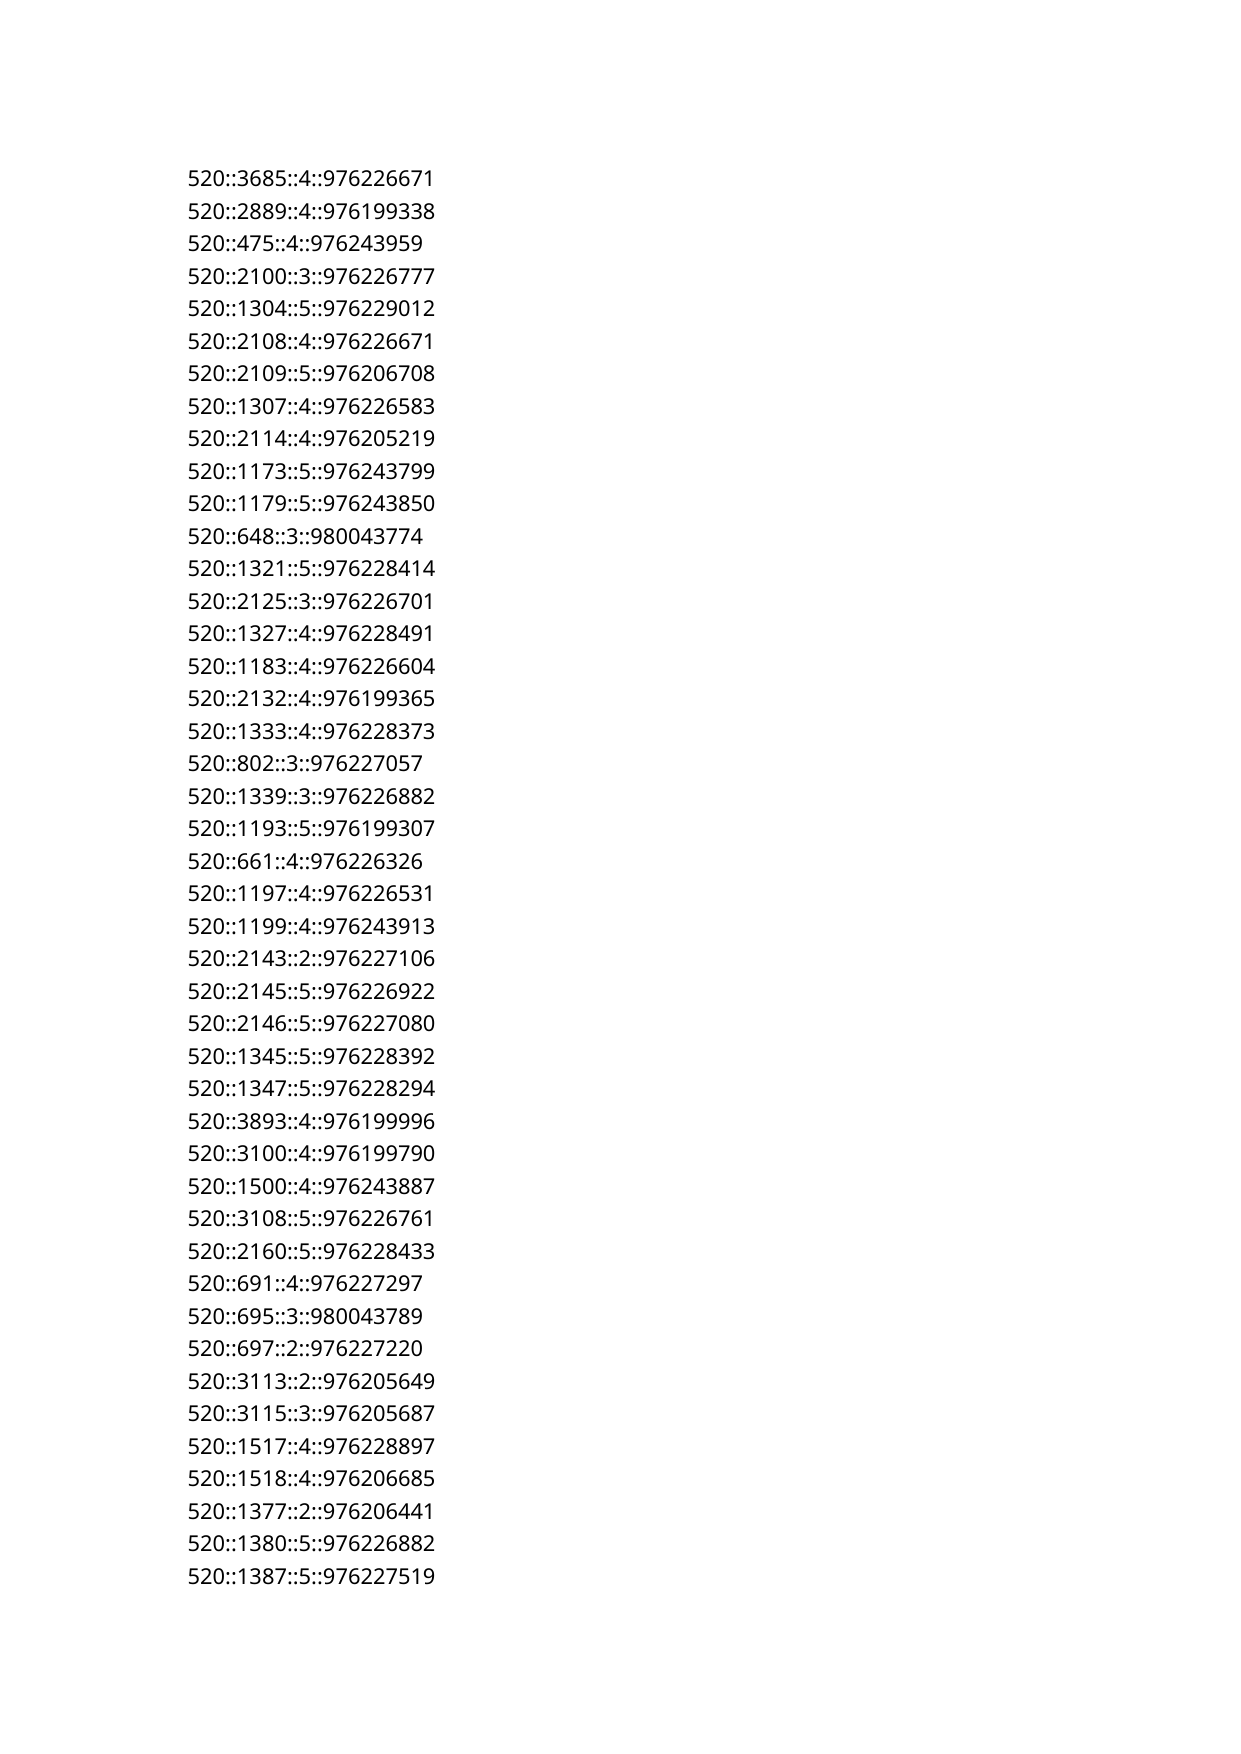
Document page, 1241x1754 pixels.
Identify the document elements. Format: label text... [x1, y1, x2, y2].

text 520::3108::5::976226761 [187, 1202, 1053, 1234]
text 520::1304::5::976229012 [187, 292, 1053, 324]
text 520::802::3::976227057 [187, 747, 1053, 779]
text 520::648::3::980043774 [187, 519, 1053, 552]
text 520::1347::5::976228294 [187, 1072, 1053, 1104]
text 520::697::2::976227220 [187, 1332, 1053, 1364]
text 520::3685::4::976226671 [187, 162, 1053, 194]
text 520::1327::4::976228491 [187, 617, 1053, 649]
text 520::2146::5::976227080 [187, 1007, 1053, 1039]
text 520::695::3::980043789 [187, 1299, 1053, 1332]
text 520::1377::2::976206441 [187, 1494, 1053, 1527]
text 520::2132::4::976199365 [187, 682, 1053, 714]
text 520::2145::5::976226922 [187, 974, 1053, 1007]
text 520::1500::4::976243887 [187, 1169, 1053, 1202]
text 520::1333::4::976228373 [187, 714, 1053, 747]
text 520::2160::5::976228433 [187, 1234, 1053, 1267]
text 520::1517::4::976228897 [187, 1429, 1053, 1462]
text 520::3893::4::976199996 [187, 1104, 1053, 1137]
text 520::1387::5::976227519 [187, 1559, 1053, 1592]
text 520::661::4::976226326 [187, 844, 1053, 877]
text 520::2108::4::976226671 [187, 324, 1053, 357]
text 520::2143::2::976227106 [187, 942, 1053, 974]
text 520::1339::3::976226882 [187, 779, 1053, 812]
text 520::2109::5::976206708 [187, 357, 1053, 389]
text 520::3100::4::976199790 [187, 1137, 1053, 1169]
text 520::3115::3::976205687 [187, 1397, 1053, 1429]
text 520::2889::4::976199338 [187, 194, 1053, 227]
text 520::1179::5::976243850 [187, 487, 1053, 519]
text 520::691::4::976227297 [187, 1267, 1053, 1299]
text 520::1307::4::976226583 [187, 389, 1053, 422]
text 520::1193::5::976199307 [187, 812, 1053, 844]
text 520::475::4::976243959 [187, 227, 1053, 259]
text 520::1380::5::976226882 [187, 1527, 1053, 1559]
text 520::3113::2::976205649 [187, 1364, 1053, 1397]
text 520::2114::4::976205219 [187, 422, 1053, 454]
text 520::1518::4::976206685 [187, 1462, 1053, 1494]
text 520::1199::4::976243913 [187, 909, 1053, 942]
text 520::1345::5::976228392 [187, 1039, 1053, 1072]
text 520::2100::3::976226777 [187, 259, 1053, 292]
text 520::1197::4::976226531 [187, 877, 1053, 909]
text 520::1173::5::976243799 [187, 454, 1053, 487]
text 520::1321::5::976228414 [187, 552, 1053, 584]
text 520::1183::4::976226604 [187, 649, 1053, 682]
text 520::2125::3::976226701 [187, 584, 1053, 617]
